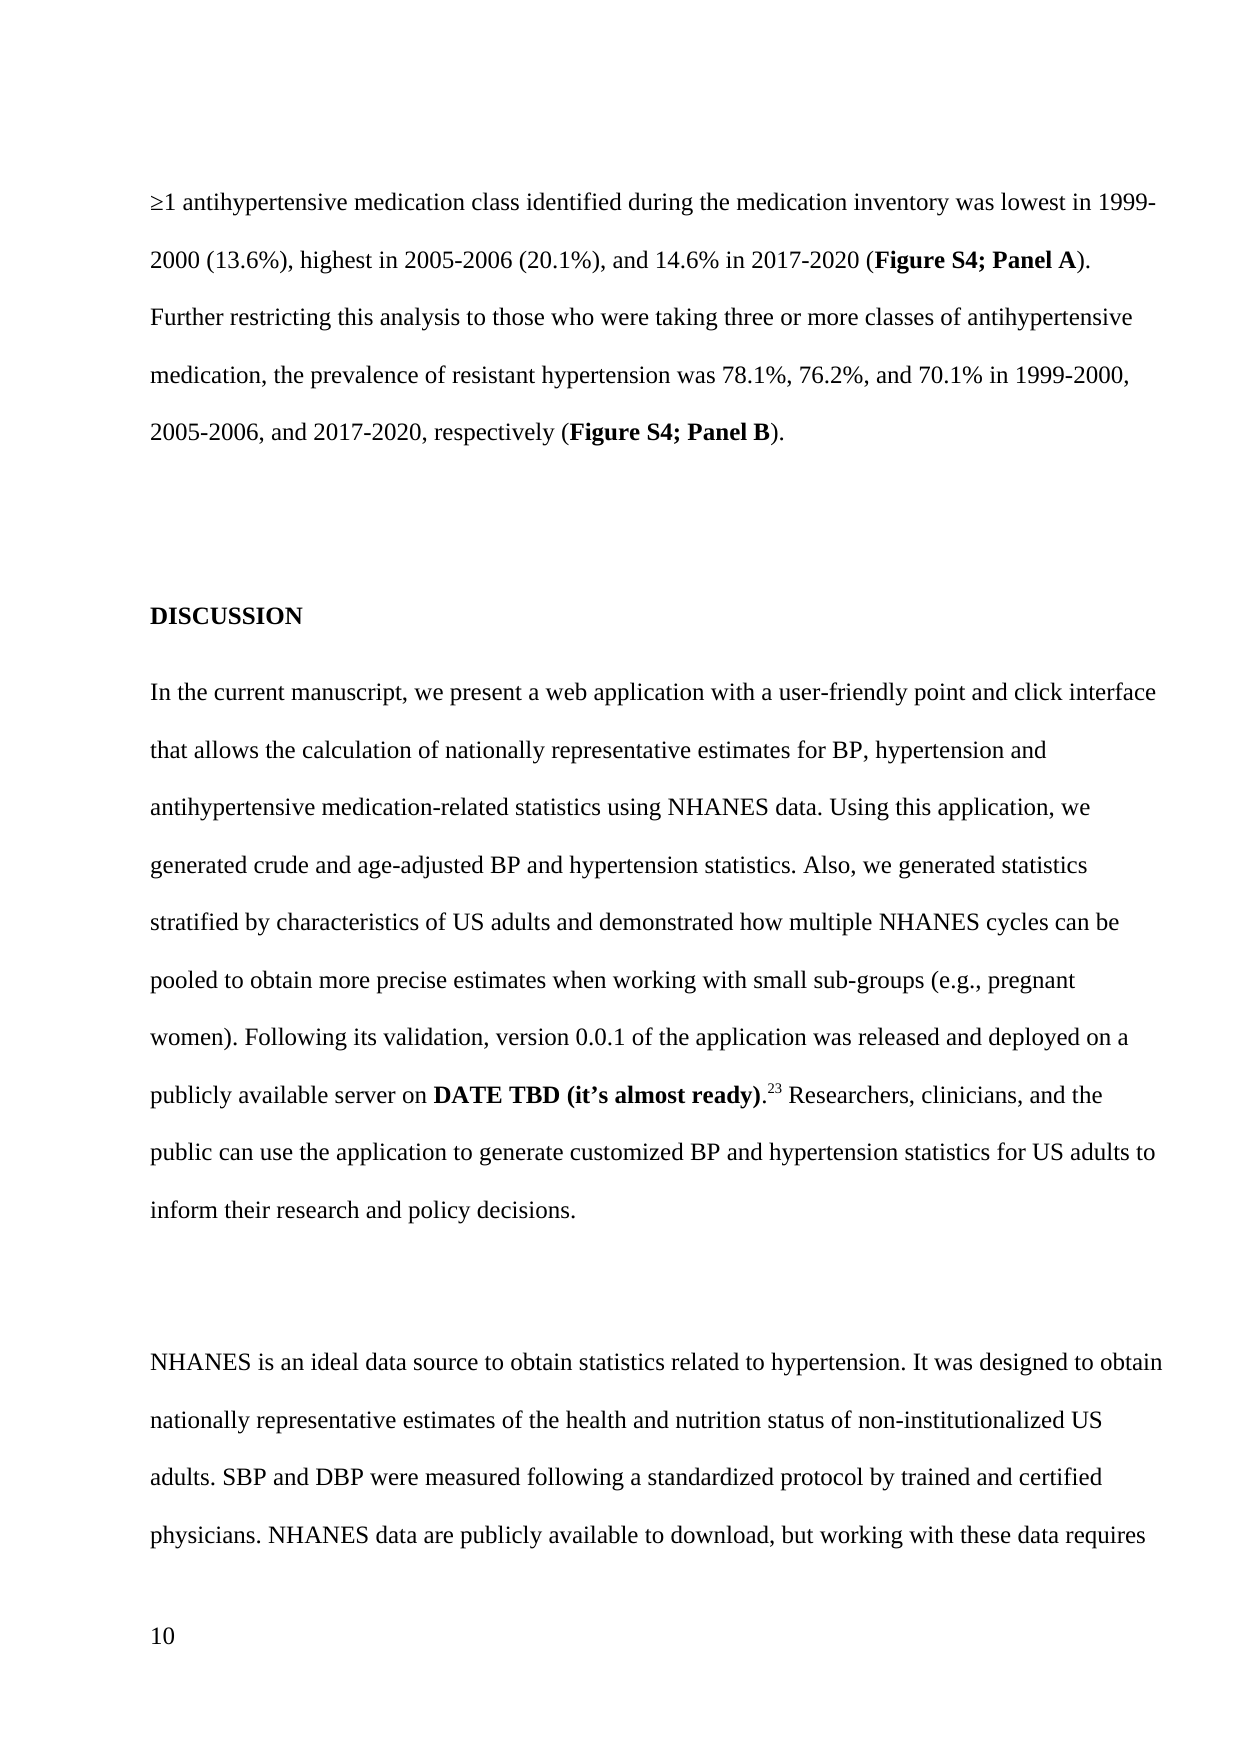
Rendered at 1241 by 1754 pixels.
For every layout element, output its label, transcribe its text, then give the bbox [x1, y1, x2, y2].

subtitle DISCUSSION [150, 601, 1165, 630]
text In the current manuscript, we present a web application with a user-friendly point and click interface that allows the calculation of nationally representative estimates for BP, hypertension and antihypertensive medication-related statistics using NHANES data. Using this application, we generated crude and age-adjusted BP and hypertension statistics. Also, we generated statistics stratified by characteristics of US adults and demonstrated how multiple NHANES cycles can be pooled to obtain more precise estimates when working with small sub-groups (e.g., pregnant women). Following its validation, version 0.0.1 of the application was released and deployed on a publicly available server on DATE TBD (it’s almost ready).23 Researchers, clinicians, and the public can use the application to generate customized BP and hypertension statistics for US adults to inform their research and policy decisions. [150, 677, 1165, 1224]
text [150, 187, 1165, 446]
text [150, 1347, 1165, 1549]
